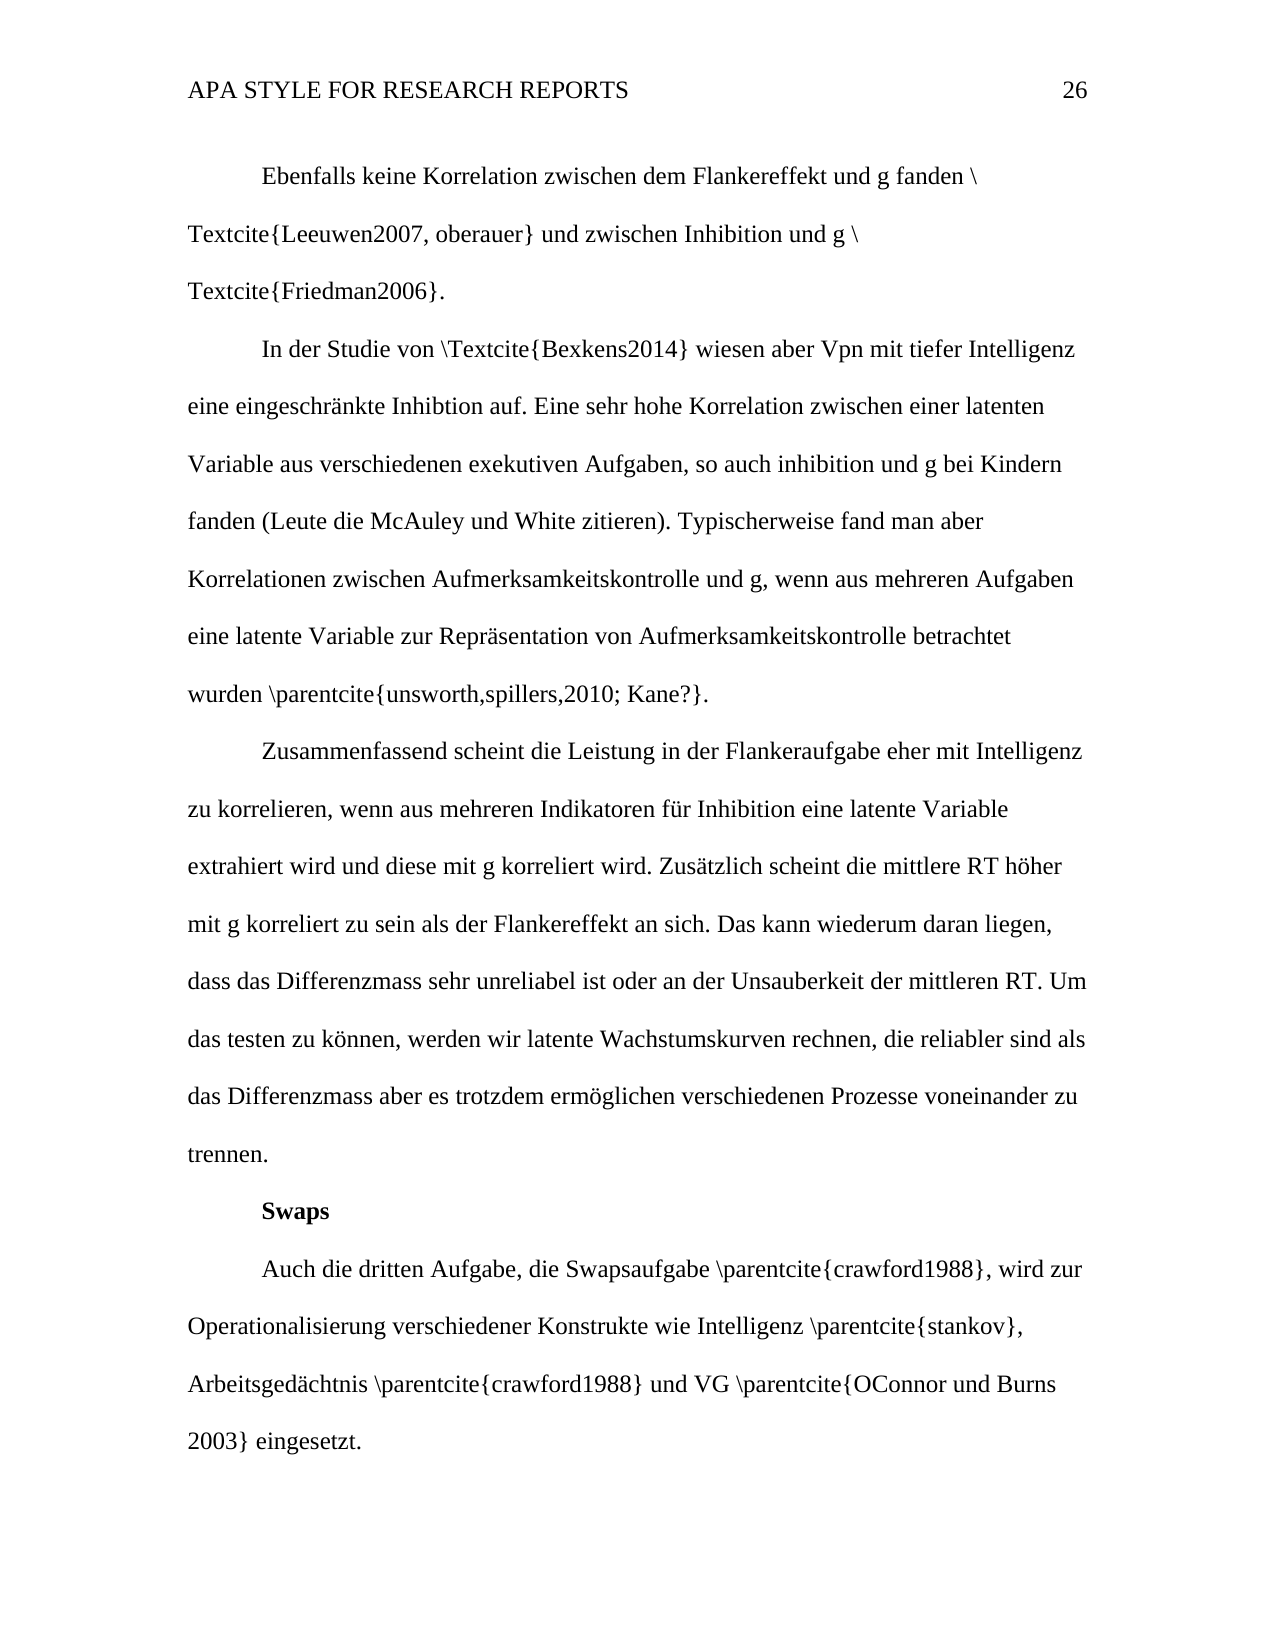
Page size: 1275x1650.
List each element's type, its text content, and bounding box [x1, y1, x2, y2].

text Zusammenfassend scheint die Leistung in der Flankeraufgabe eher mit Intelligenz zu korrelieren, wenn aus mehreren Indikatoren für Inhibition eine latente Variable extrahiert wird und diese mit g korreliert wird. Zusätzlich scheint die mittlere RT höher mit g korreliert zu sein als der Flankereffekt an sich. Das kann wiederum daran liegen, dass das Differenzmass sehr unreliabel ist oder an der Unsauberkeit der mittleren RT. Um das testen zu können, werden wir latente Wachstumskurven rechnen, die reliabler sind als das Differenzmass aber es trotzdem ermöglichen verschiedenen Prozesse voneinander zu trennen. [187, 736, 1087, 1167]
text Ebenfalls keine Korrelation zwischen dem Flankereffekt und g fanden \Textcite{Leeuwen2007, oberauer} und zwischen Inhibition und g \Textcite{Friedman2006}. [187, 161, 1087, 305]
text Swaps [187, 1196, 1087, 1225]
text Auch die dritten Aufgabe, die Swapsaufgabe \parentcite{crawford1988}, wird zur Operationalisierung verschiedener Konstrukte wie Intelligenz \parentcite{stankov}, Arbeitsgedächtnis \parentcite{crawford1988} und VG \parentcite{OConnor und Burns 2003} eingesetzt. [187, 1254, 1087, 1455]
text In der Studie von \Textcite{Bexkens2014} wiesen aber Vpn mit tiefer Intelligenz eine eingeschränkte Inhibtion auf. Eine sehr hohe Korrelation zwischen einer latenten Variable aus verschiedenen exekutiven Aufgaben, so auch inhibition und g bei Kindern fanden (Leute die McAuley und White zitieren). Typischerweise fand man aber Korrelationen zwischen Aufmerksamkeitskontrolle und g, wenn aus mehreren Aufgaben eine latente Variable zur Repräsentation von Aufmerksamkeitskontrolle betrachtet wurden \parentcite{unsworth,spillers,2010; Kane?}. [187, 334, 1087, 707]
